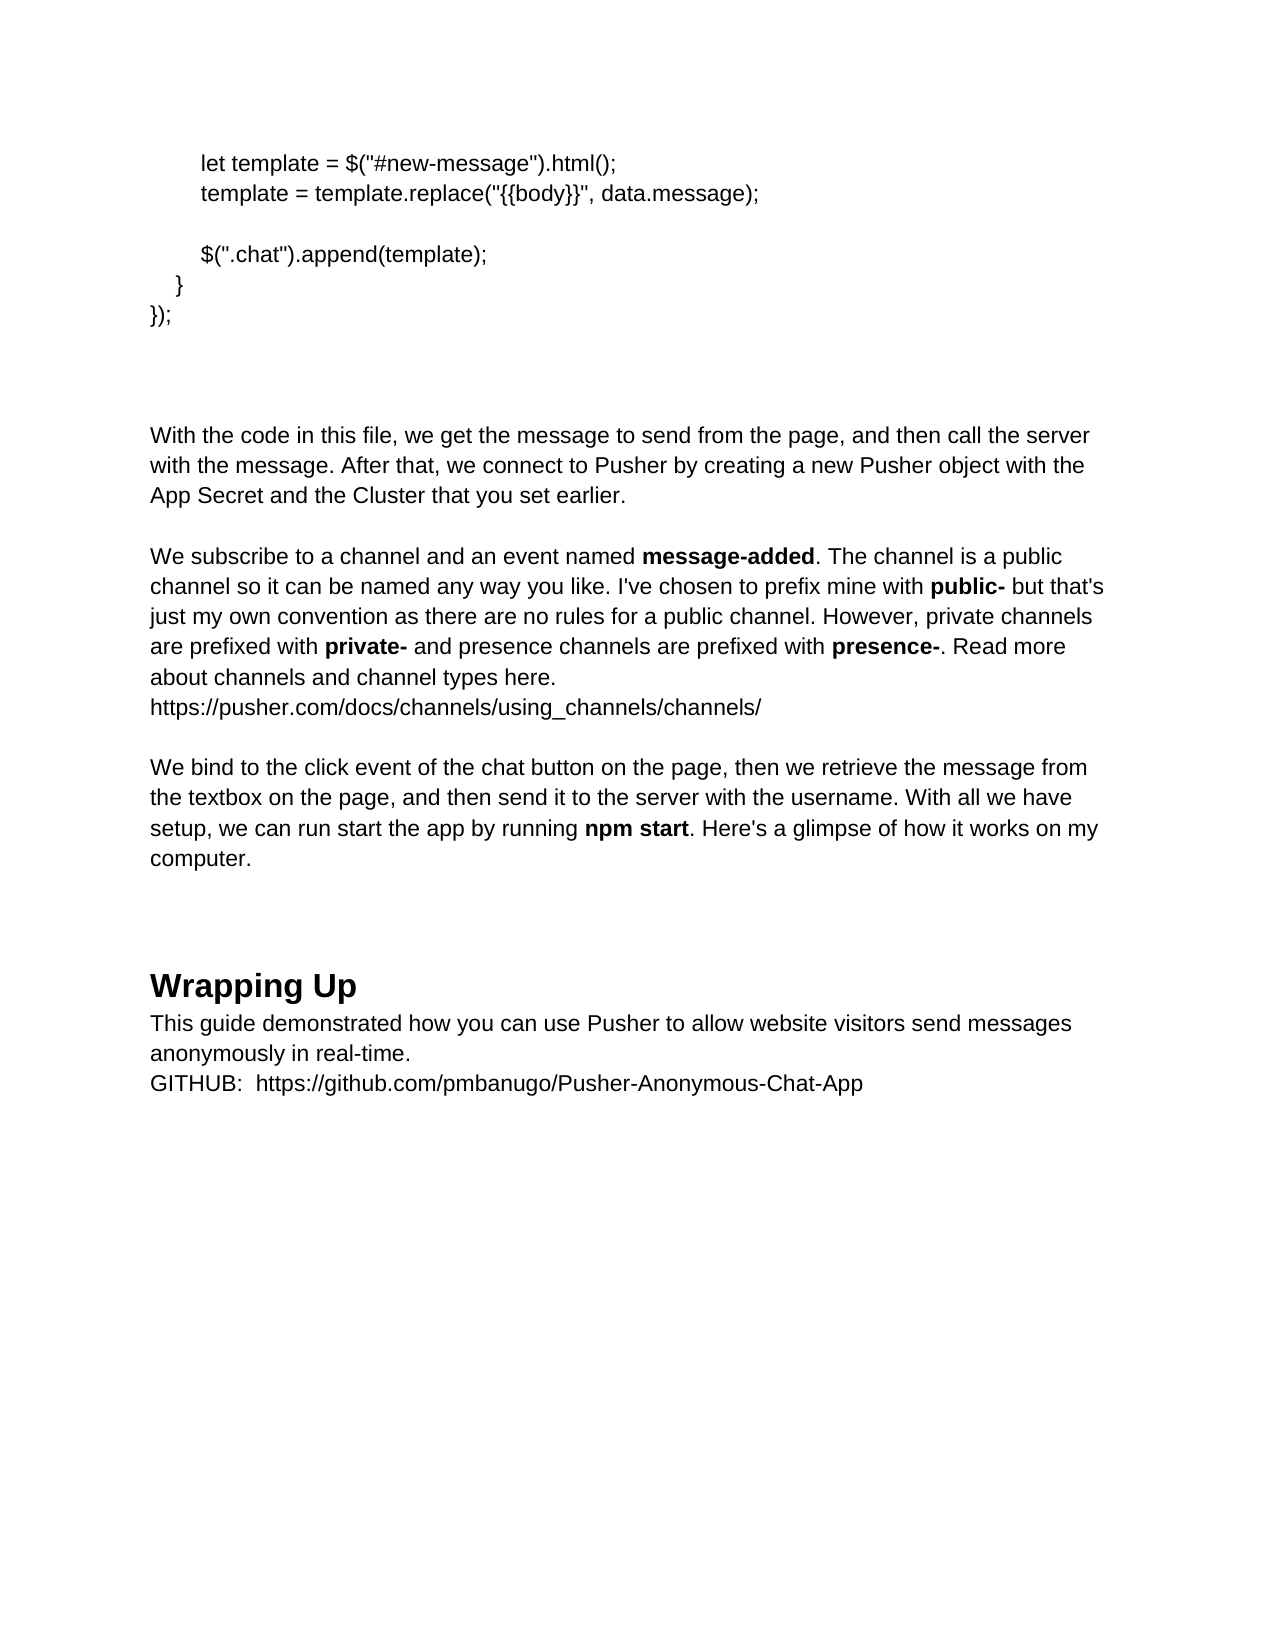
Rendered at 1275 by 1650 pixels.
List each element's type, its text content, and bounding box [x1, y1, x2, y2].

text let template = $("#new-message").html(); [150, 150, 1125, 176]
text We bind to the click event of the chat button on the page, then we retrieve the message from the textbox on the page, and then send it to the server with the username. With all we have setup, we can run start the app by running npm start. Here's a glimpse of how it works on my computer. [150, 754, 1125, 871]
text We subscribe to a channel and an event named message-added. The channel is a public channel so it can be named any way you like. I've chosen to prefix mine with public- but that's just my own convention as there are no rules for a public channel. However, private channels are prefixed with private- and presence channels are prefixed with presence-. Read more about channels and channel types here. https://pusher.com/docs/channels/using_channels/channels/ [150, 543, 1125, 720]
text } [150, 271, 1125, 297]
text }); [150, 301, 1125, 327]
text This guide demonstrated how you can use Pusher to allow website visitors send messages anonymously in real-time. [150, 1010, 1125, 1066]
text GITHUB: https://github.com/pmbanugo/Pusher-Anonymous-Chat-App [150, 1070, 1125, 1097]
text Wrapping Up [150, 966, 1125, 1004]
text template = template.replace("{{body}}", data.message); [150, 180, 1125, 207]
text $(".chat").append(template); [150, 241, 1125, 267]
text With the code in this file, we get the message to send from the page, and then call the server with the message. After that, we connect to Pusher by creating a new Pusher object with the App Secret and the Cluster that you set earlier. [150, 422, 1125, 509]
